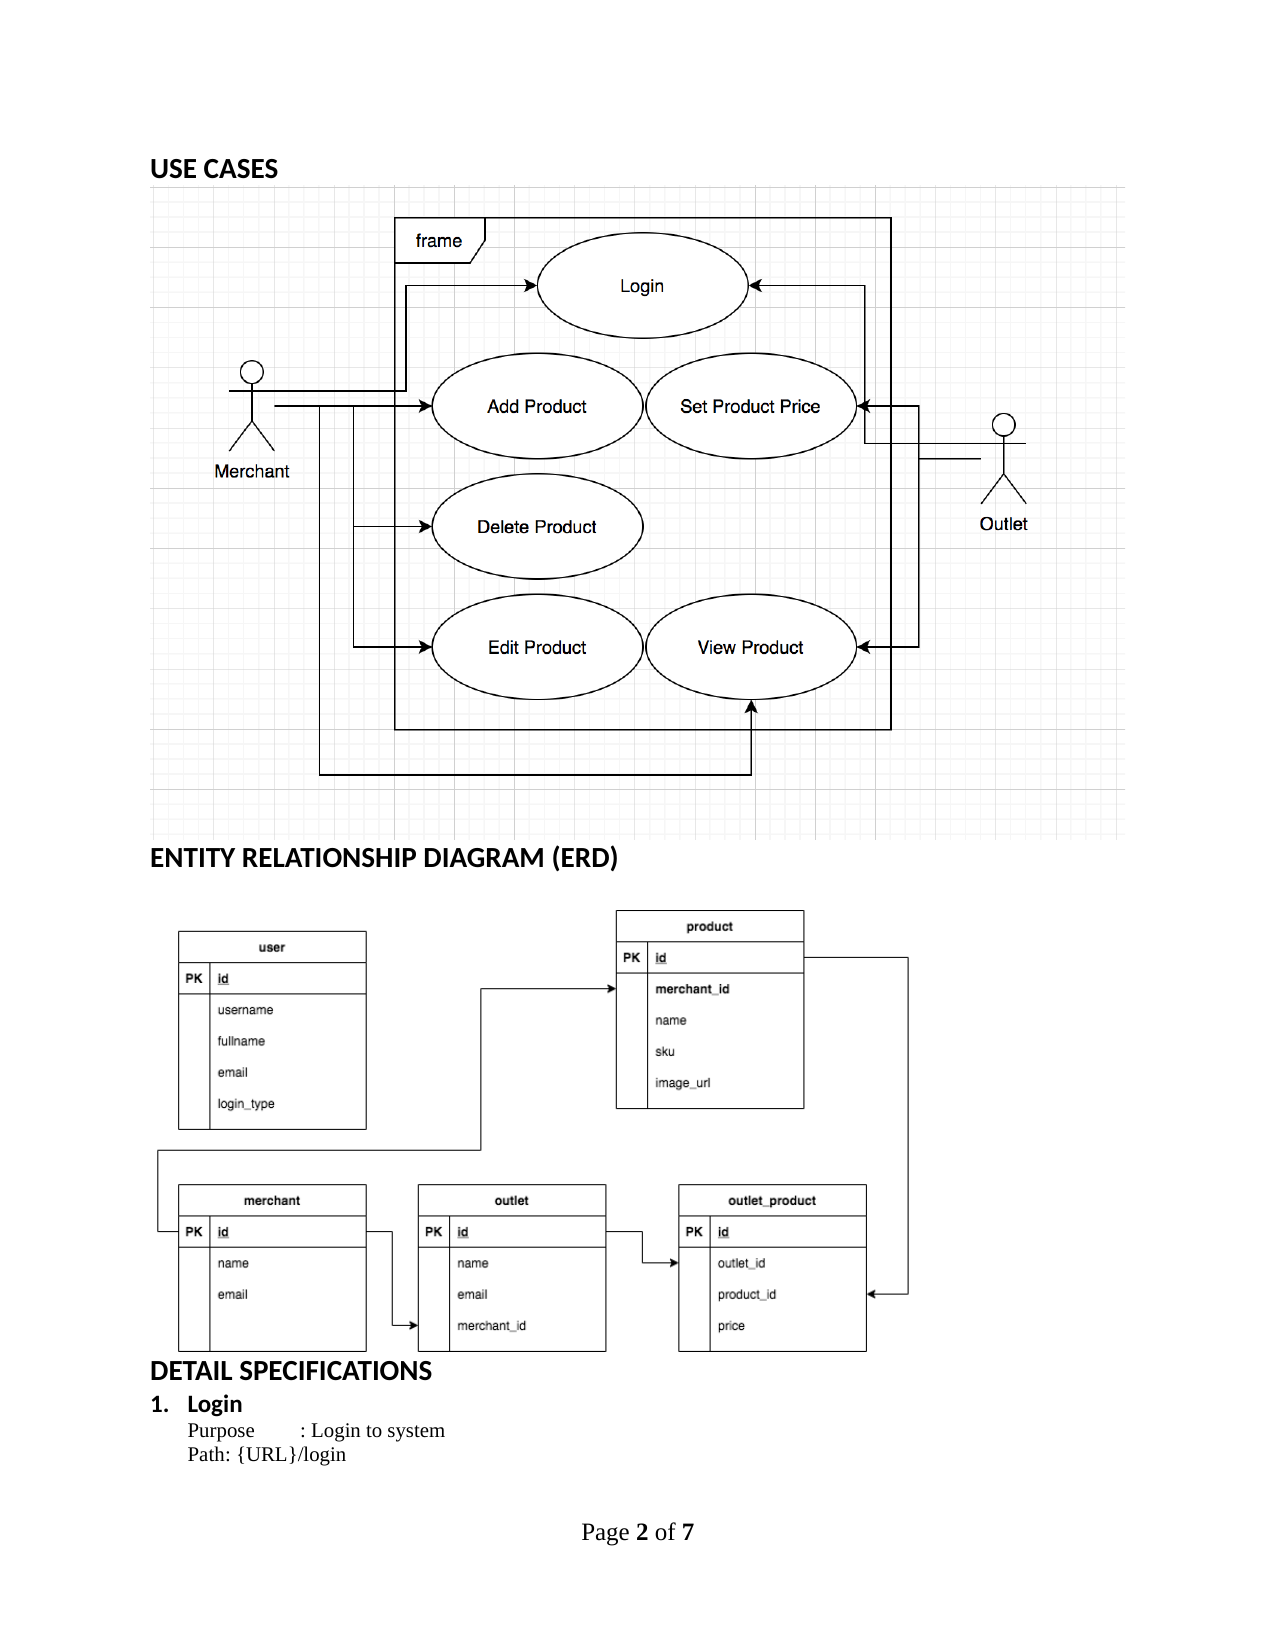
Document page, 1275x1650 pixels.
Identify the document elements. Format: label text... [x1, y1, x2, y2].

subtitle DETAIL SPECIFICATIONS [150, 1352, 1125, 1388]
subtitle ENTITY RELATIONSHIP DIAGRAM (ERD) [150, 840, 1125, 875]
subtitle USE CASES [150, 150, 1125, 185]
picture [150, 185, 1125, 840]
text Purpose : Login to system [187, 1418, 1125, 1442]
text Path : {URL}/login [187, 1442, 1125, 1466]
picture [150, 910, 917, 1352]
subtitle Login [150, 1388, 1125, 1418]
